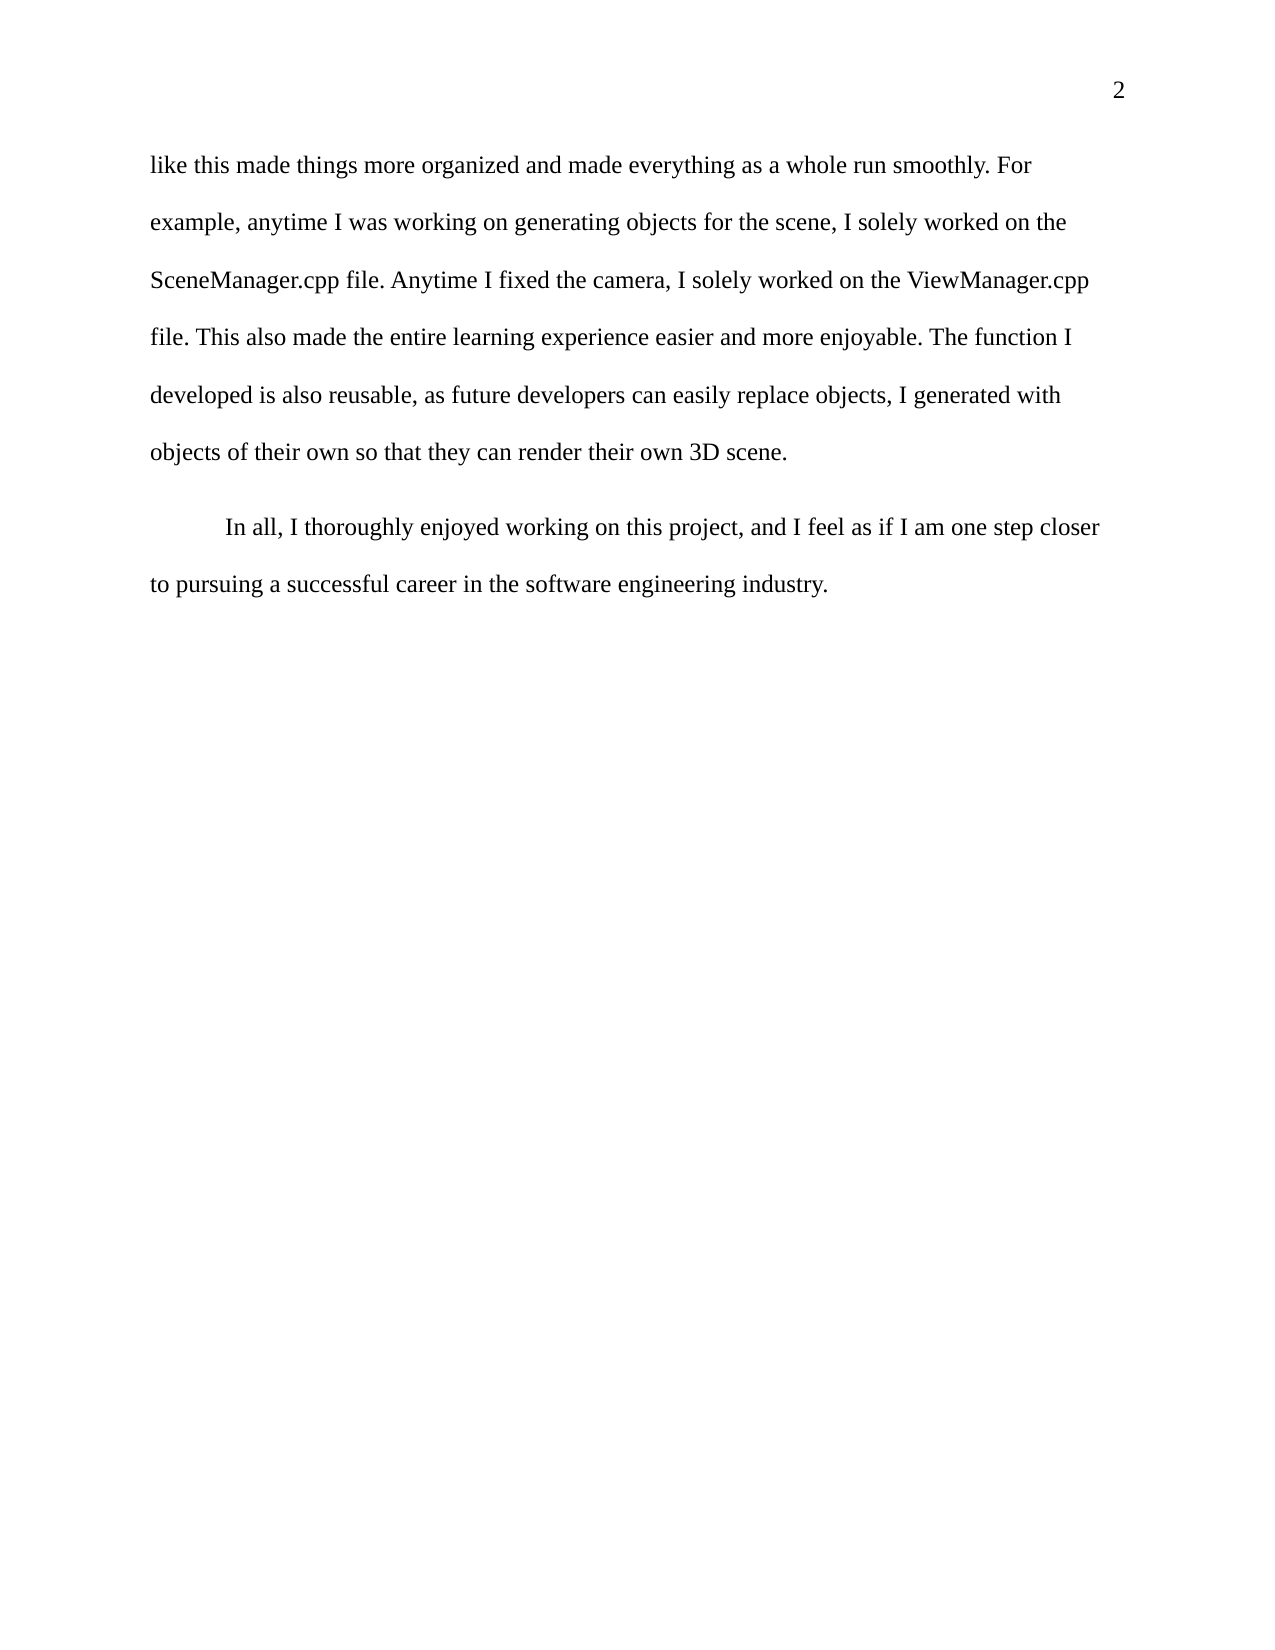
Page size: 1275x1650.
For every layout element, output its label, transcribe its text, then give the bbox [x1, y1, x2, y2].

text In all, I thoroughly enjoyed working on this project, and I feel as if I am one step closer to pursuing a successful career in the software engineering industry. [150, 512, 1125, 598]
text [150, 150, 1125, 466]
